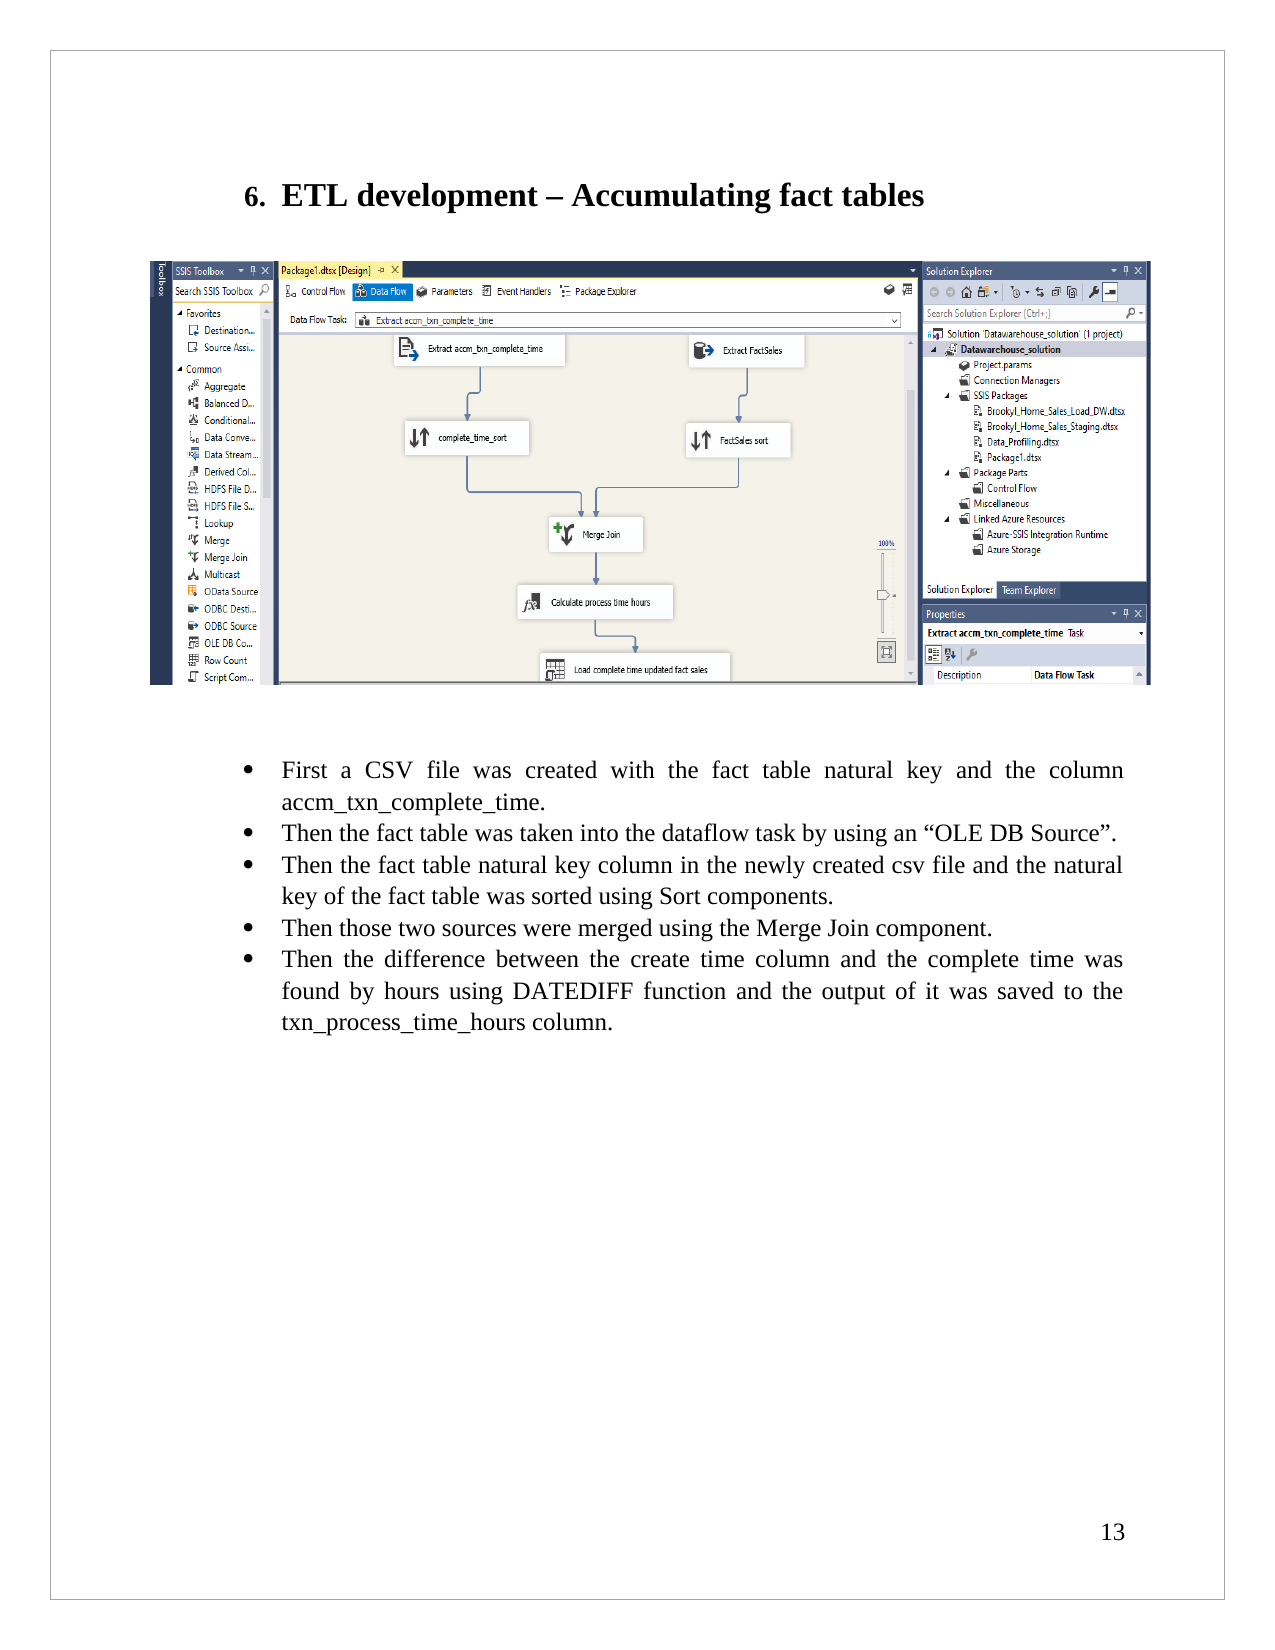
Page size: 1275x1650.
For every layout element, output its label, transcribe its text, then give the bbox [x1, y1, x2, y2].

list Then the fact table natural key column in the newly created csv file and the natural key of the fact table was sorted using Sort components. [244, 850, 1125, 910]
list Then the fact table was taken into the dataflow task by using an “OLE DB Source”. [244, 818, 1125, 847]
list Then the difference between the create time column and the complete time was found by hours using DATEDIFF function and the output of it was saved to the txn_process_time_hours column. [244, 944, 1125, 1036]
subtitle ETL development – Accumulating fact tables [244, 175, 1125, 213]
list Then those two sources were merged using the Merge Join component. [244, 913, 1125, 942]
picture [150, 261, 1151, 685]
list First a CSV file was created with the fact table natural key and the column accm_txn_complete_time. [244, 755, 1125, 815]
